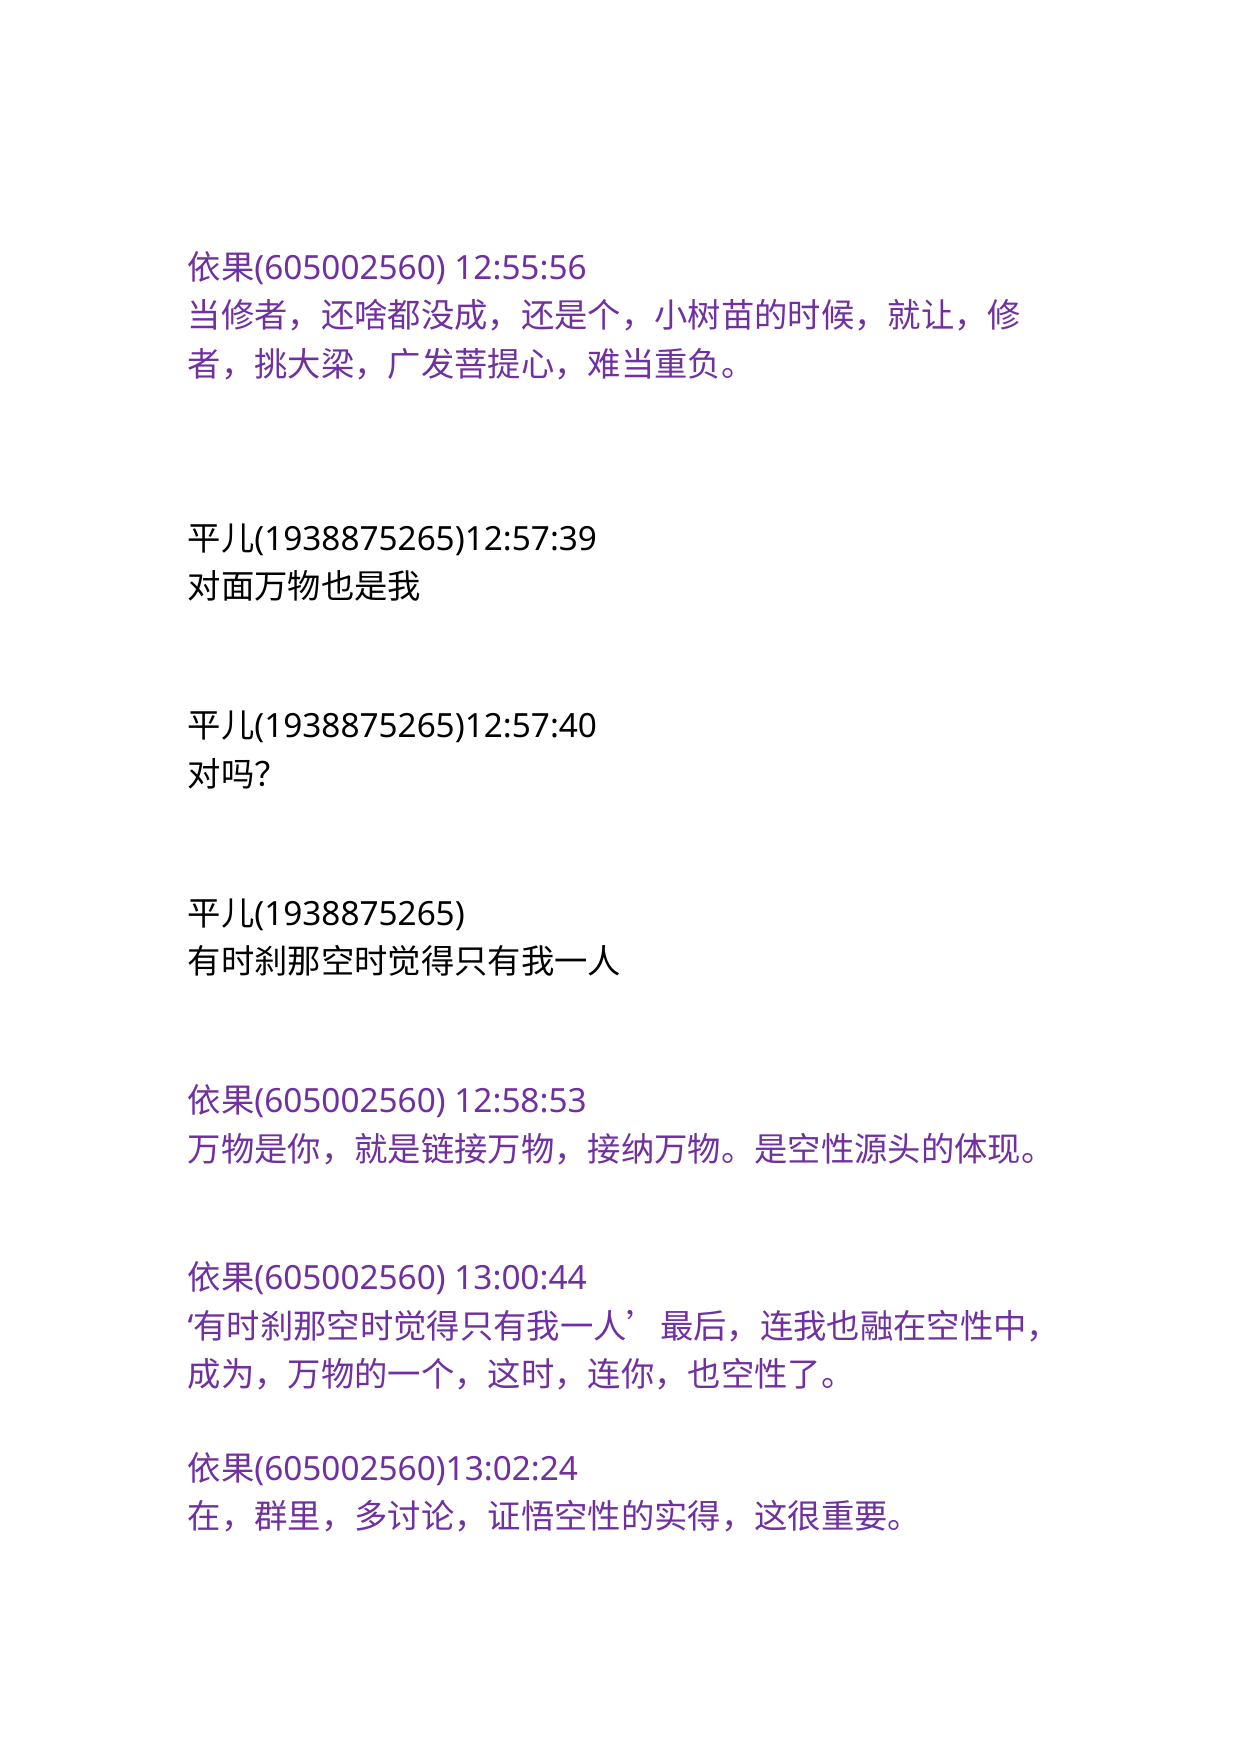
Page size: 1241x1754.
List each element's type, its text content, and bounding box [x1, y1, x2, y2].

text 当修者，还啥都没成，还是个，小树苗的时候，就让，修者，挑大梁，广发菩提心，难当重负。 [187, 289, 1053, 386]
text 对吗？ [187, 747, 1053, 796]
text 平儿(1938875265) [187, 887, 1053, 935]
text 有时刹那空时觉得只有我一人 [187, 935, 1053, 983]
text 平儿(1938875265)12:57:40 [187, 699, 1053, 747]
text 依果(605002560) 12:58:53 [187, 1074, 1053, 1122]
text ‘有时刹那空时觉得只有我一人’最后，连我也融在空性中，成为，万物的一个，这时，连你，也空性了。 [187, 1299, 1053, 1396]
text 依果(605002560)13:02:24 [187, 1442, 1053, 1490]
text 在，群里，多讨论，证悟空性的实得，这很重要。 [187, 1490, 1053, 1538]
text 万物是你，就是链接万物，接纳万物。是空性源头的体现。 [187, 1122, 1053, 1171]
text 依果(605002560) 12:55:56 [187, 241, 1053, 289]
text 依果(605002560) 13:00:44 [187, 1251, 1053, 1299]
text 平儿(1938875265)12:57:39 [187, 512, 1053, 560]
text 对面万物也是我 [187, 560, 1053, 608]
